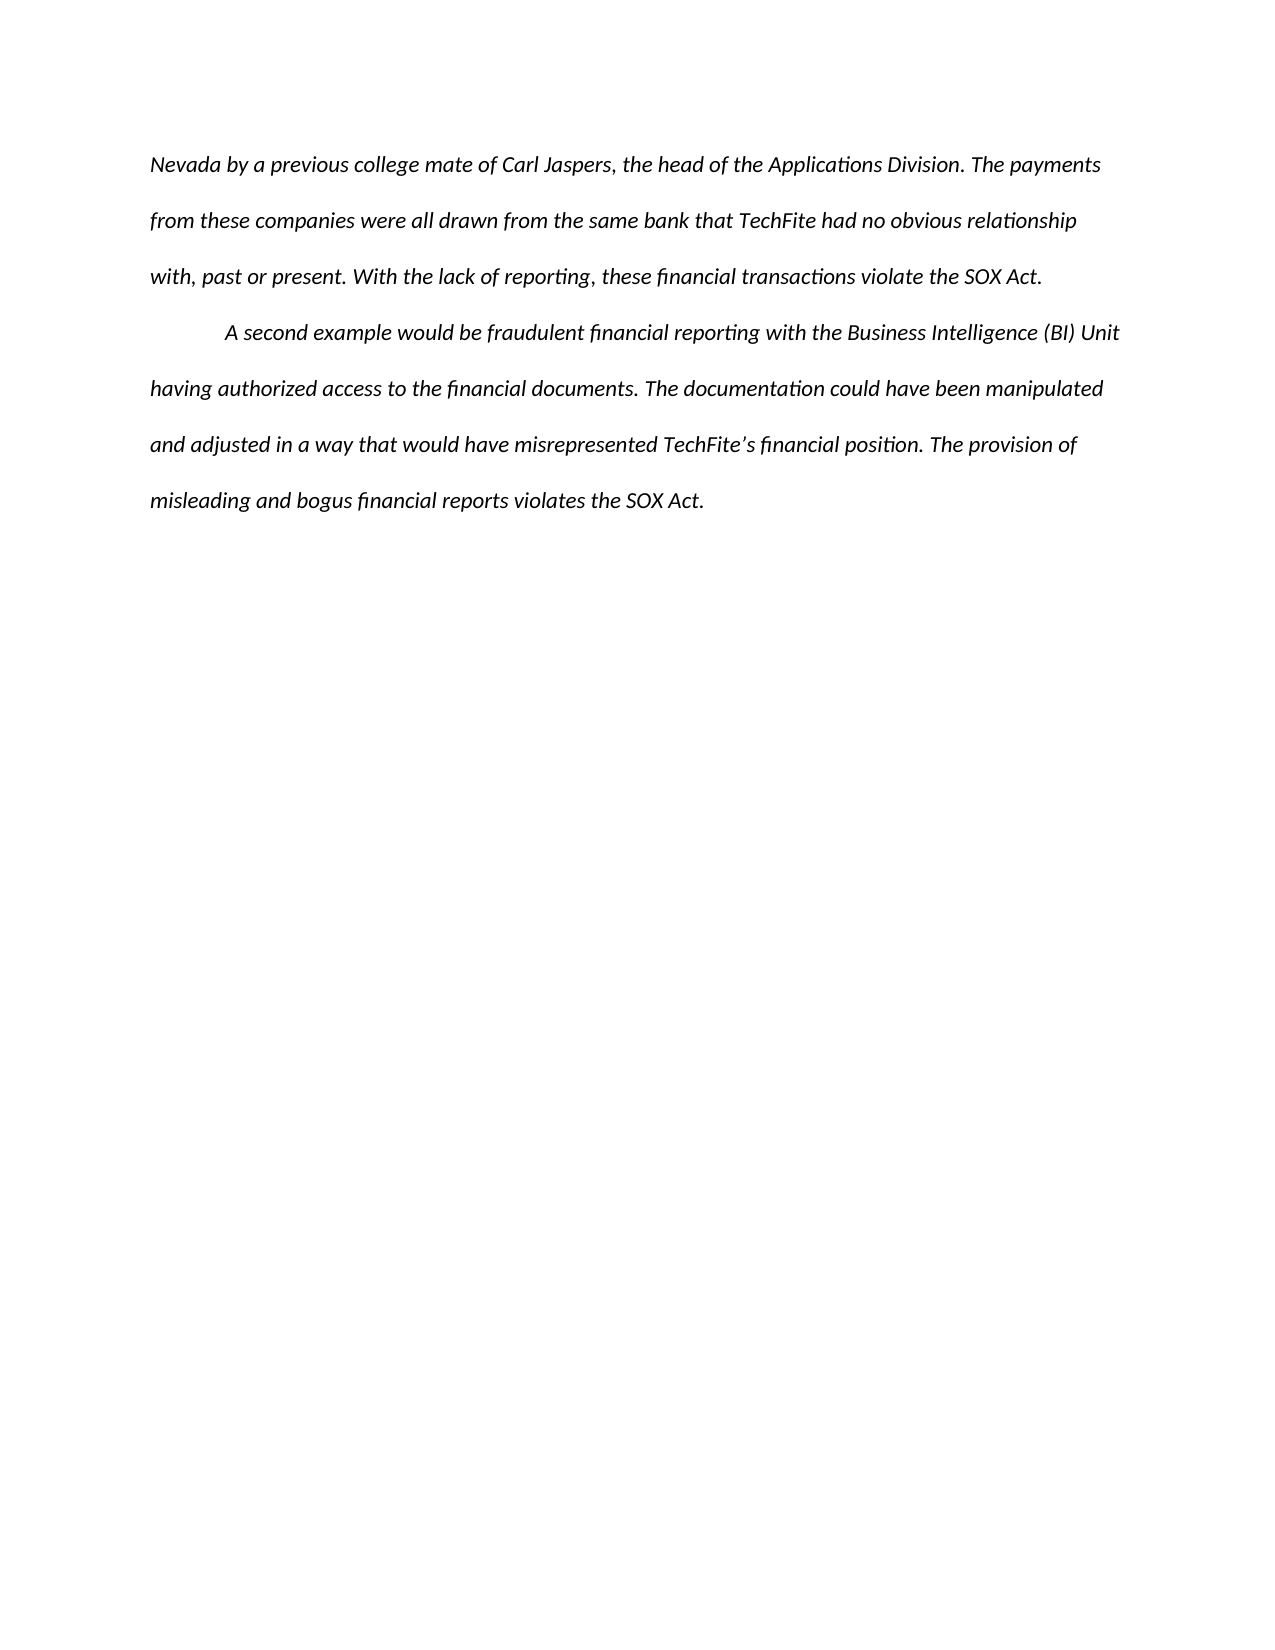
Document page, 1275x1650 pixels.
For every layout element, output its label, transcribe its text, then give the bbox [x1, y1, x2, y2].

text A second example would be fraudulent financial reporting with the Business Intelligence (BI) Unit having authorized access to the financial documents. The documentation could have been manipulated and adjusted in a way that would have misrepresented TechFite’s financial position. The provision of misleading and bogus financial reports violates the SOX Act. [150, 318, 1125, 514]
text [150, 150, 1125, 290]
